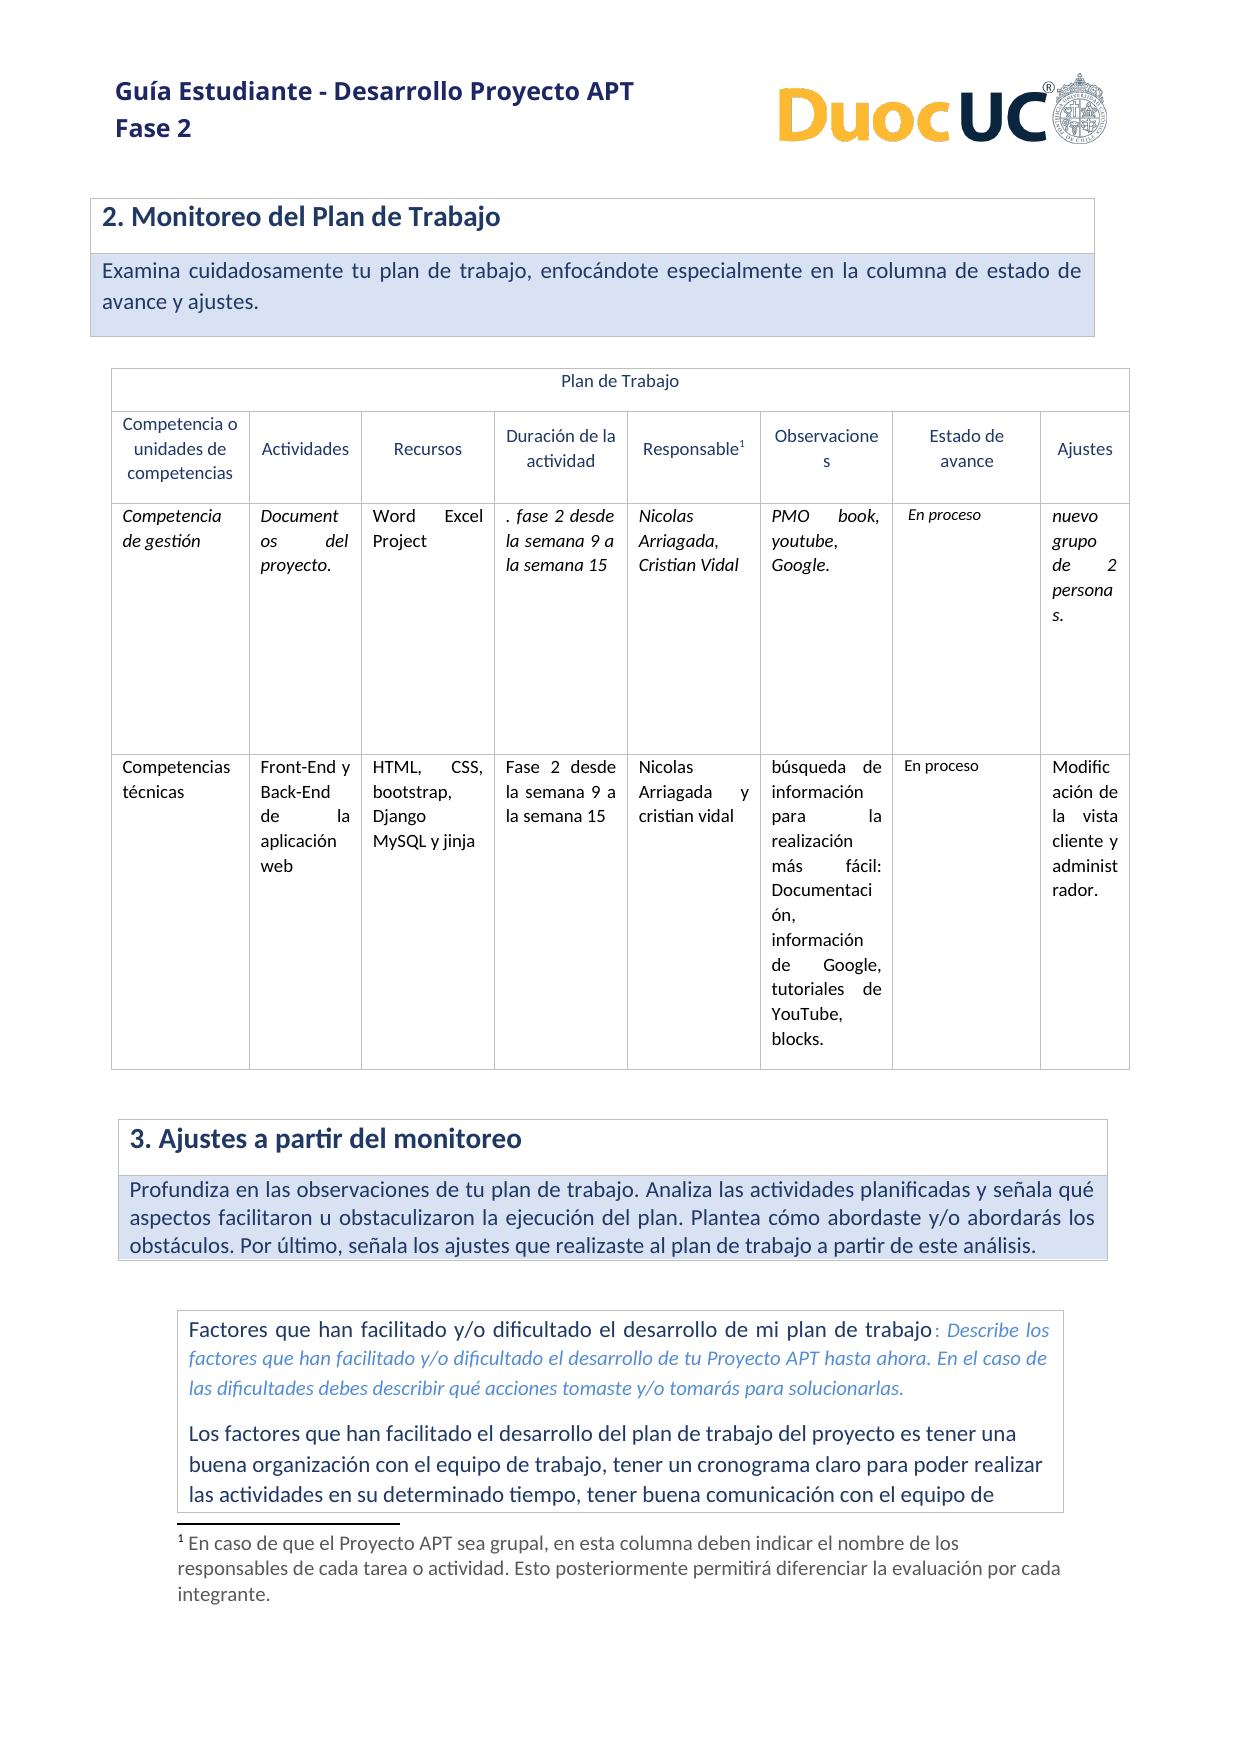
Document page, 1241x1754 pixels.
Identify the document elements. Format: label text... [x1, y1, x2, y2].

table_cell Duración de la actividad [495, 412, 627, 503]
table_cell Nicolas Arriagada y cristian vidal [628, 755, 760, 1068]
table_cell Nicolas Arriagada, Cristian Vidal [628, 504, 760, 754]
table_cell . fase 2 desde la semana 9 a la semana 15 [495, 504, 627, 754]
table_cell Fase 2 desde la semana 9 a la semana 15 [495, 755, 627, 1068]
table_cell Modificación de la vista cliente y administrador. [1041, 755, 1129, 1068]
table_cell Observaciones [761, 412, 892, 503]
table_cell Competencias técnicas [112, 755, 249, 1068]
table_header 2. Monitoreo del Plan de Trabajo [91, 199, 1094, 253]
table_header Plan de Trabajo [112, 369, 1129, 411]
table_cell Profundiza en las observaciones de tu plan de trabajo. Analiza las actividades planificadas y señala qué aspectos facilitaron u obstaculizaron la ejecución del plan. Plantea cómo abordaste y/o abordarás los obstáculos. Por último, señala los ajustes que realizaste al plan de trabajo a partir de este análisis. [119, 1176, 1107, 1259]
table_cell HTML, CSS, bootstrap, Django MySQL y jinja [362, 755, 494, 1068]
table_cell En proceso [893, 755, 1040, 1068]
table_cell En proceso [893, 504, 1040, 754]
picture [779, 73, 1107, 144]
table_cell Word Excel Project [362, 504, 494, 754]
table_cell Examina cuidadosamente tu plan de trabajo, enfocándote especialmente en la columna de estado de avance y ajustes. [91, 254, 1094, 336]
table_cell Competencia o unidades de competencias [112, 412, 249, 503]
table_cell Recursos [362, 412, 494, 503]
table_cell Actividades [250, 412, 361, 503]
table_cell Documentos del proyecto. [250, 504, 361, 754]
table_cell Competencia de gestión [112, 504, 249, 754]
table_header 3. Ajustes a partir del monitoreo [119, 1120, 1107, 1174]
table_cell PMO book, youtube, Google. [761, 504, 892, 754]
table_cell Responsable [628, 412, 760, 503]
table_cell Front-End y Back-End de la aplicación web [250, 755, 361, 1068]
table_cell Ajustes [1041, 412, 1129, 503]
table_cell nuevo grupo de 2 personas. [1041, 504, 1129, 754]
table_cell Estado de avance [893, 412, 1040, 503]
table_cell búsqueda de información para la realización más fácil: Documentación, información de Google, tutoriales de YouTube, blocks. [761, 755, 892, 1068]
